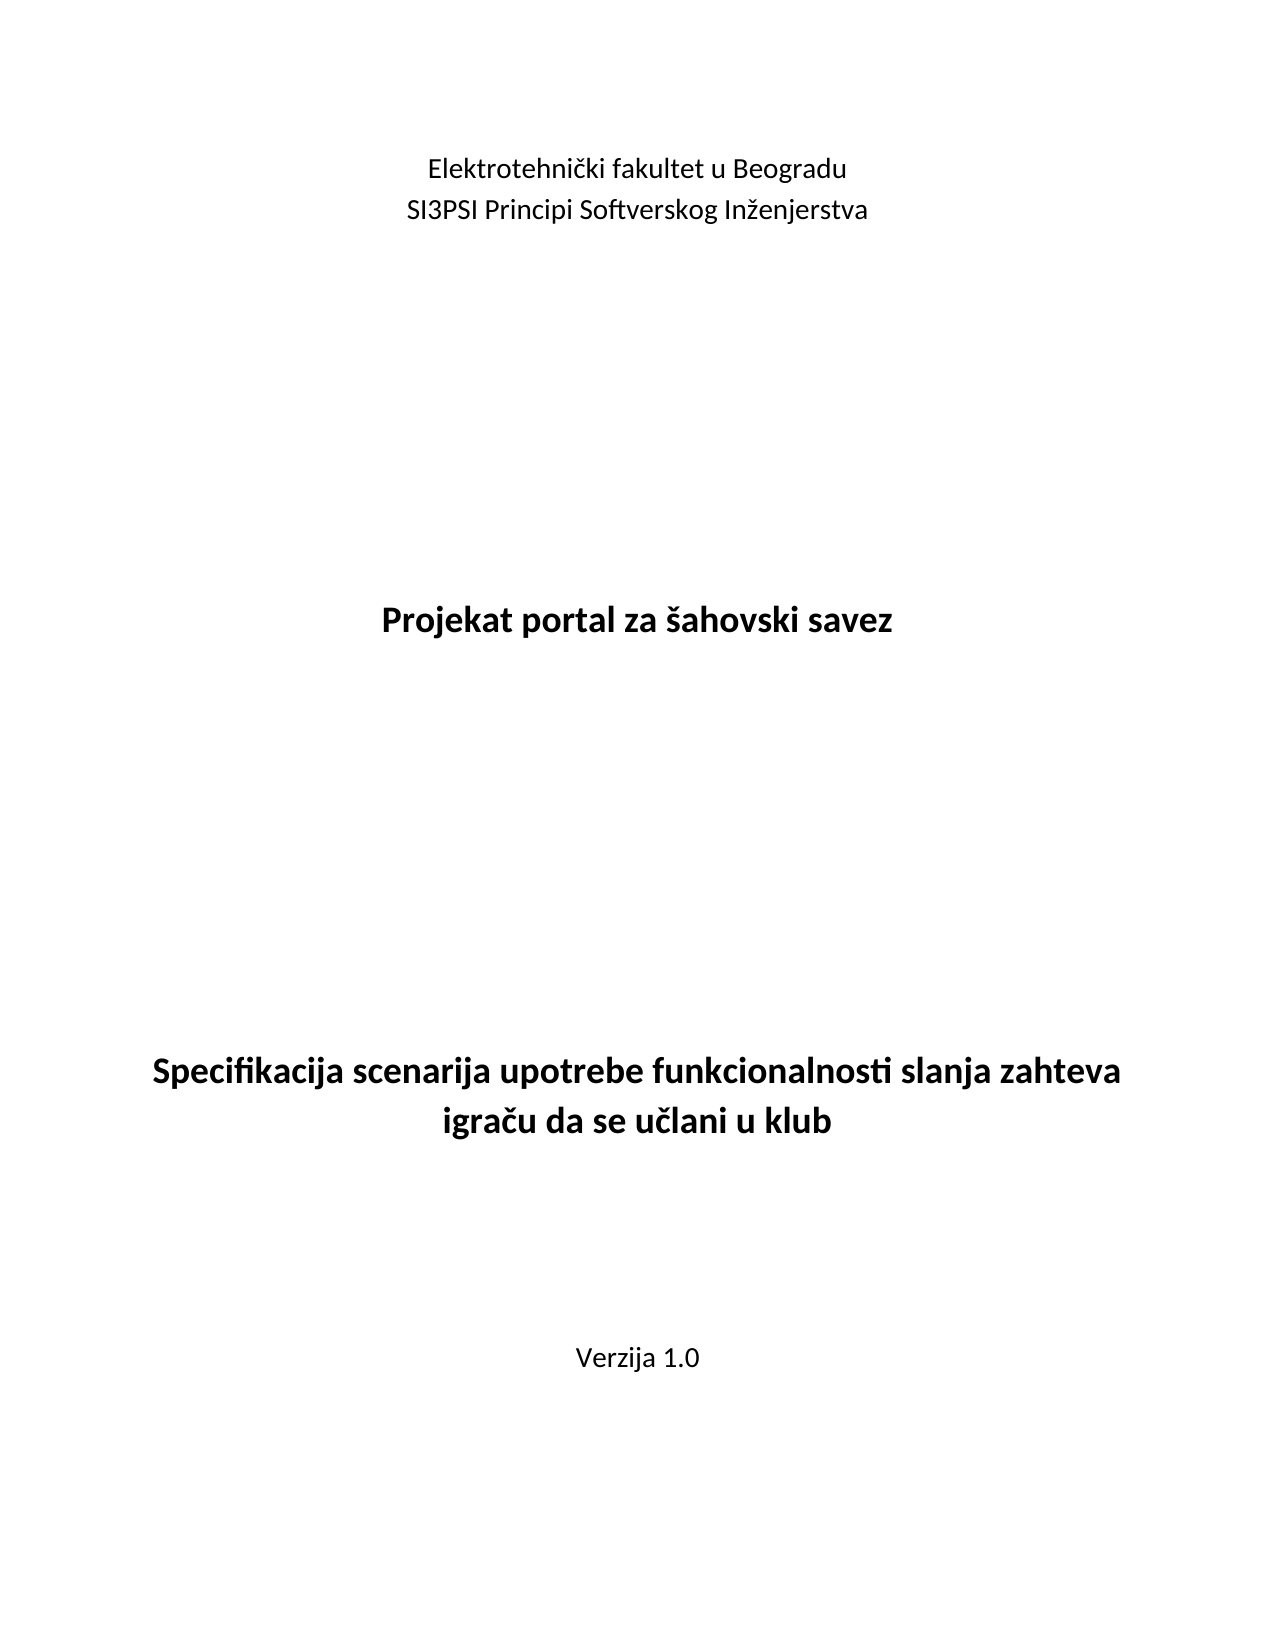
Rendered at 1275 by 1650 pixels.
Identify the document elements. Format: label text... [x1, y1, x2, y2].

text Elektrotehnički fakultet u Beogradu [150, 150, 1125, 186]
text SI3PSI Principi Softverskog Inženjerstva [150, 191, 1125, 227]
text Projekat portal za šahovski savez [150, 596, 1125, 641]
text Verzija 1.0 [150, 1339, 1125, 1375]
text Specifikacija scenarija upotrebe funkcionalnosti slanja zahteva igraču da se učlani u klub [150, 1047, 1125, 1143]
